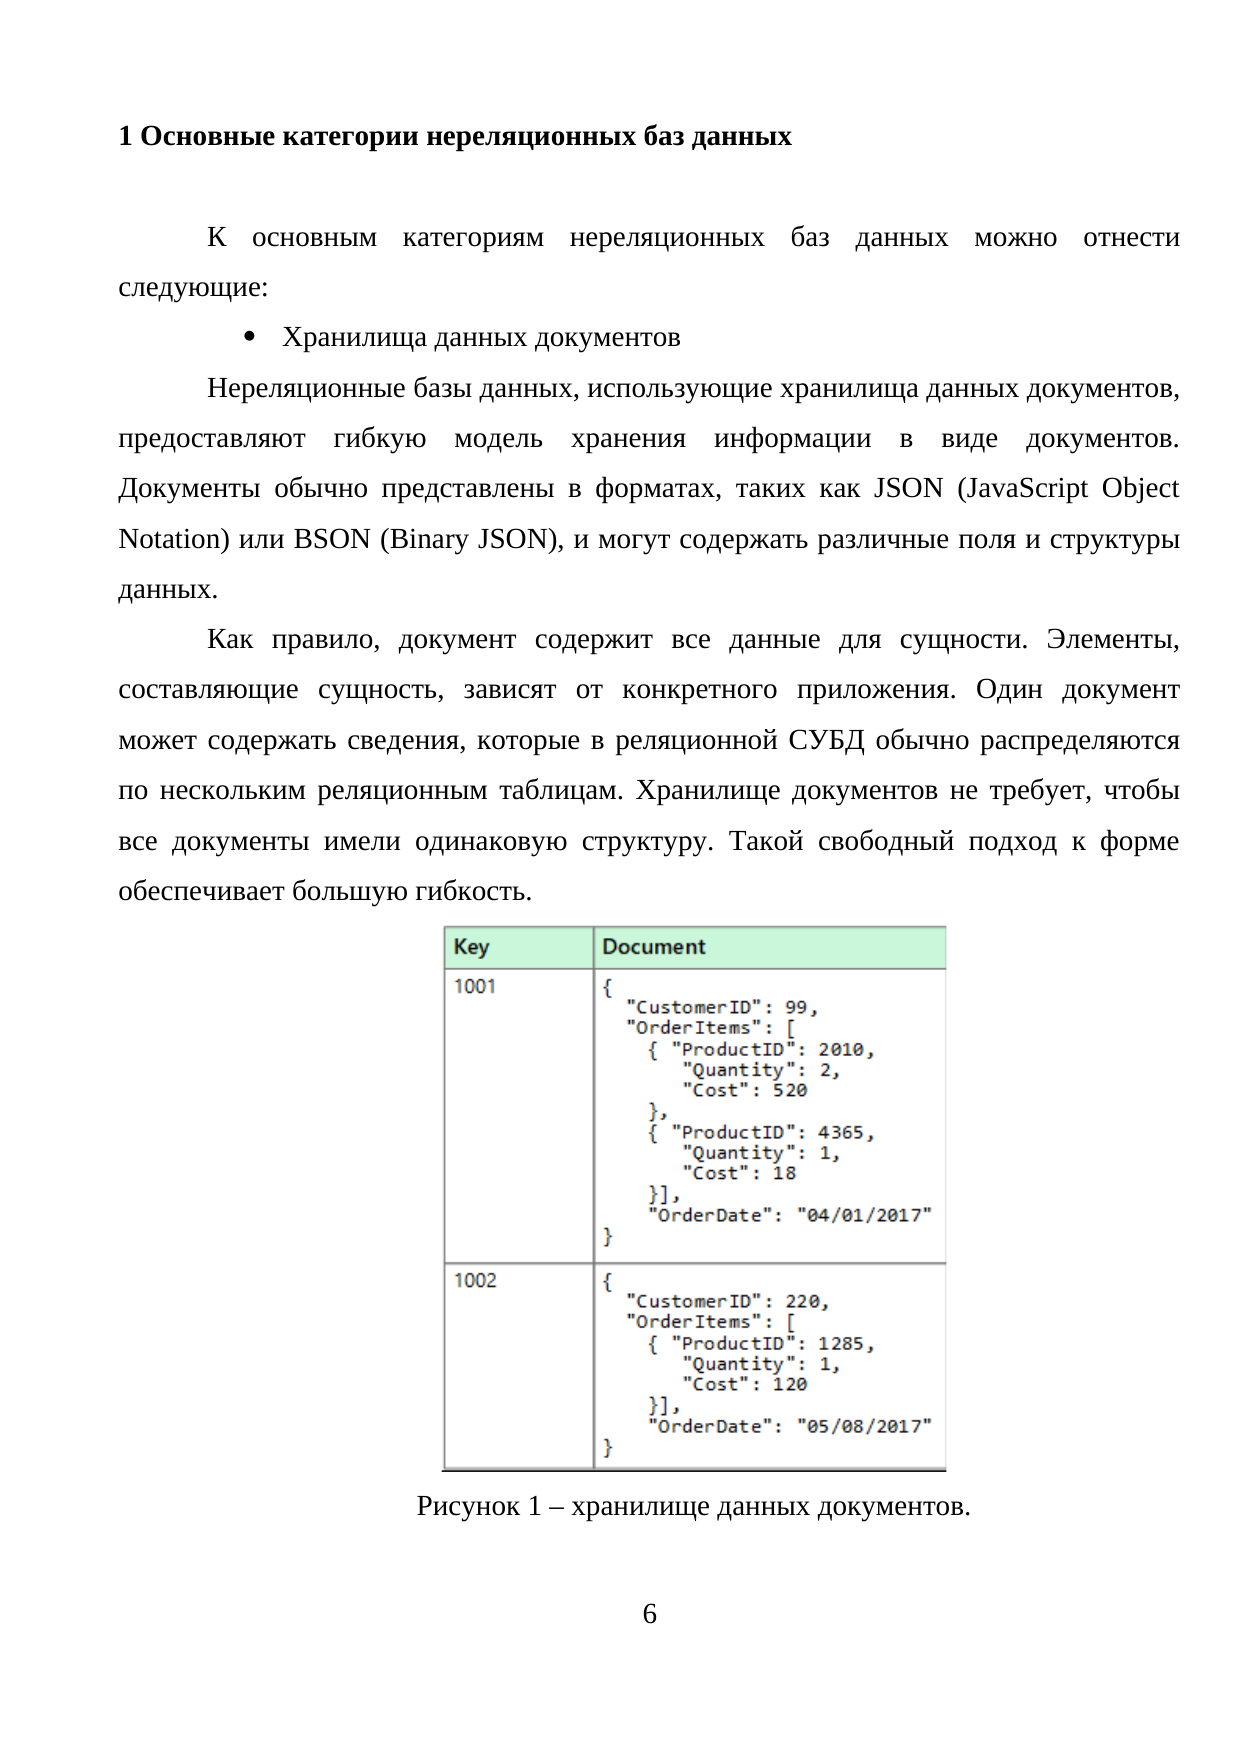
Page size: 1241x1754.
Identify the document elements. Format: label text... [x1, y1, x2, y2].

list Хранилища данных документов [244, 319, 1181, 353]
text Рисунок 1 – хранилище данных документов. [118, 1488, 1181, 1522]
text 1 Основные категории нереляционных баз данных [118, 118, 1181, 152]
text К основным категориям нереляционных баз данных можно отнести следующие: [118, 219, 1181, 303]
text Как правило, документ содержит все данные для сущности. Элементы, составляющие сущность, зависят от конкретного приложения. Один документ может содержать сведения, которые в реляционной СУБД обычно распределяются по нескольким реляционным таблицам. Хранилище документов не требует, чтобы все документы имели одинаковую структуру. Такой свободный подход к форме обеспечивает большую гибкость. [118, 621, 1181, 906]
picture [441, 923, 947, 1472]
text Нереляционные базы данных, использующие хранилища данных документов, предоставляют гибкую модель хранения информации в виде документов. Документы обычно представлены в форматах, таких как JSON (JavaScript Object Notation) или BSON (Binary JSON), и могут содержать различные поля и структуры данных. [118, 370, 1181, 604]
